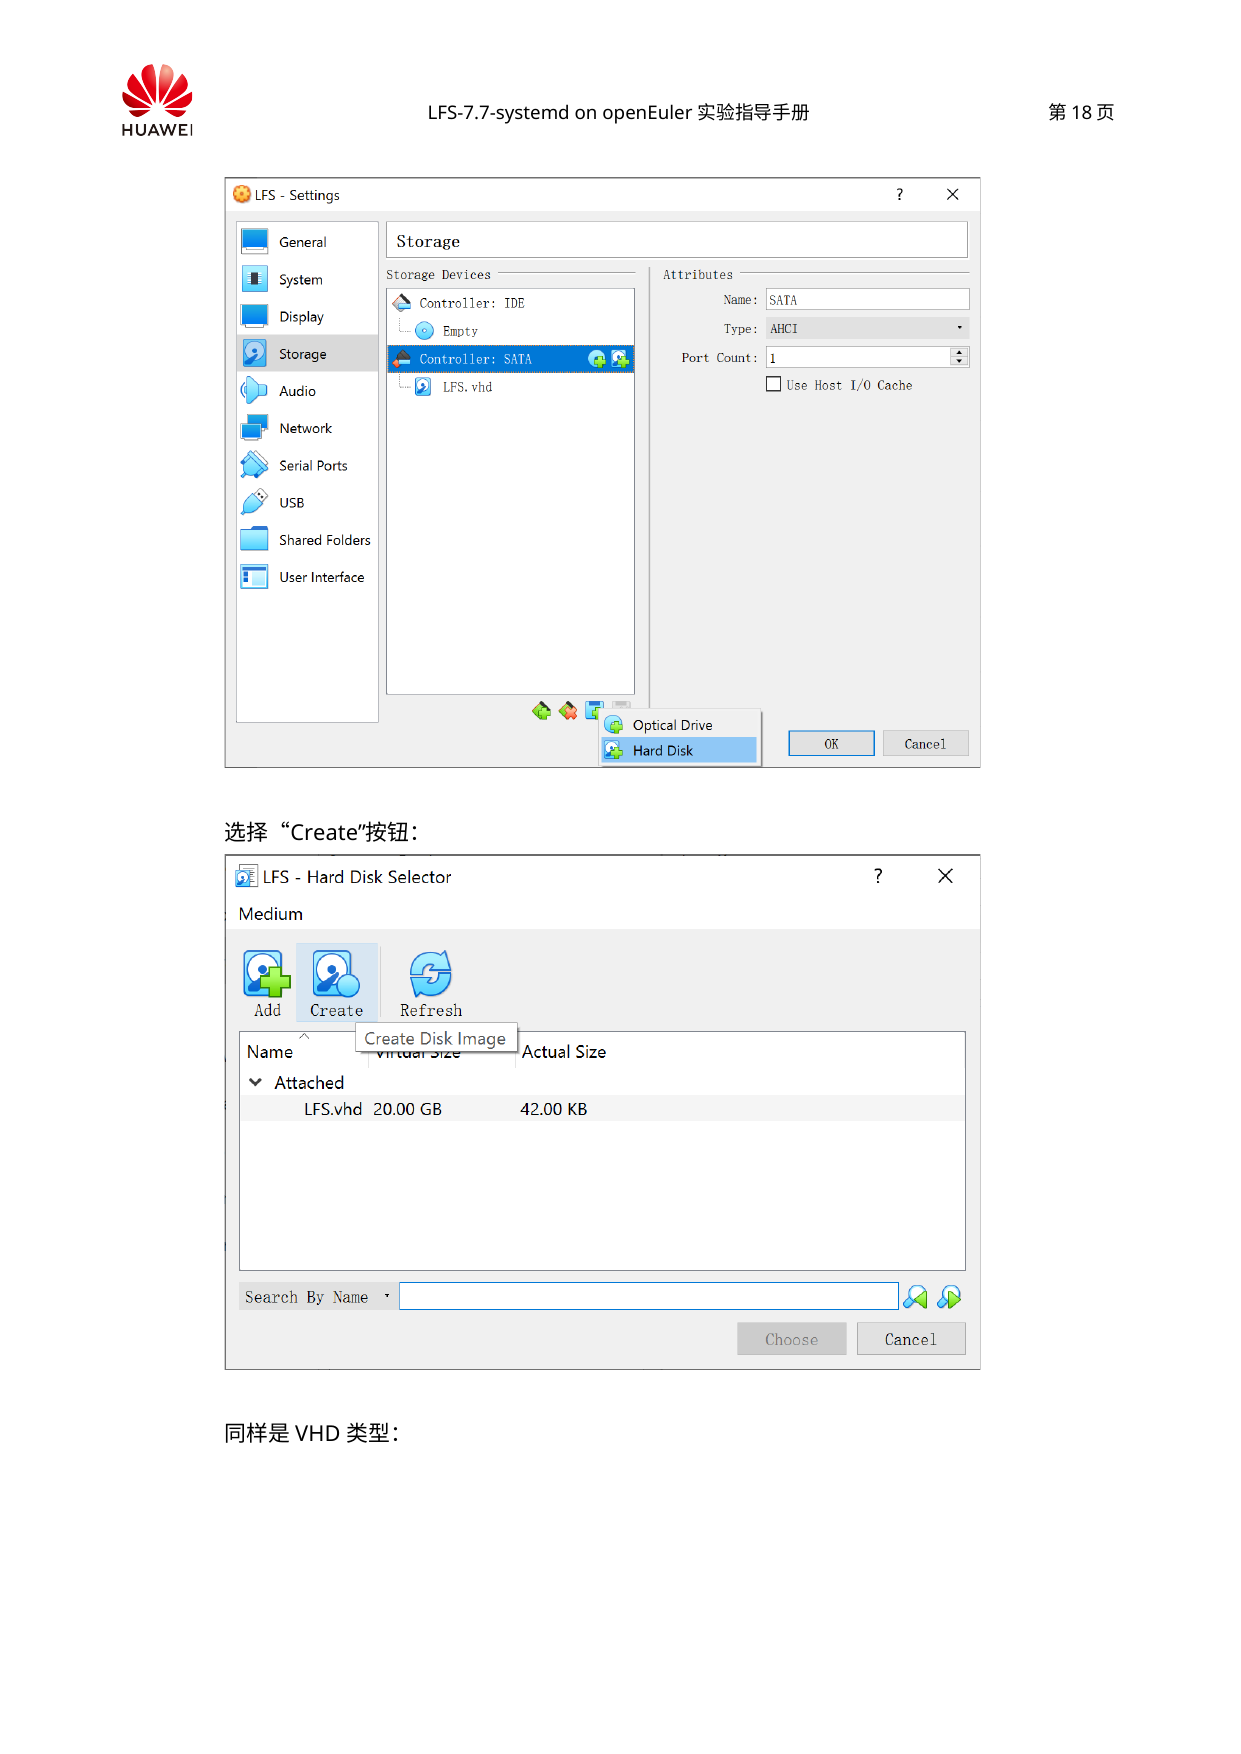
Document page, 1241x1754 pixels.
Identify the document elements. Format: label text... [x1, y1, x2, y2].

text 同样是 VHD 类型： [224, 1416, 1122, 1447]
picture [224, 854, 981, 1370]
picture [224, 177, 981, 768]
text 选择“Create”按钮： [224, 814, 1122, 846]
picture [122, 64, 193, 136]
